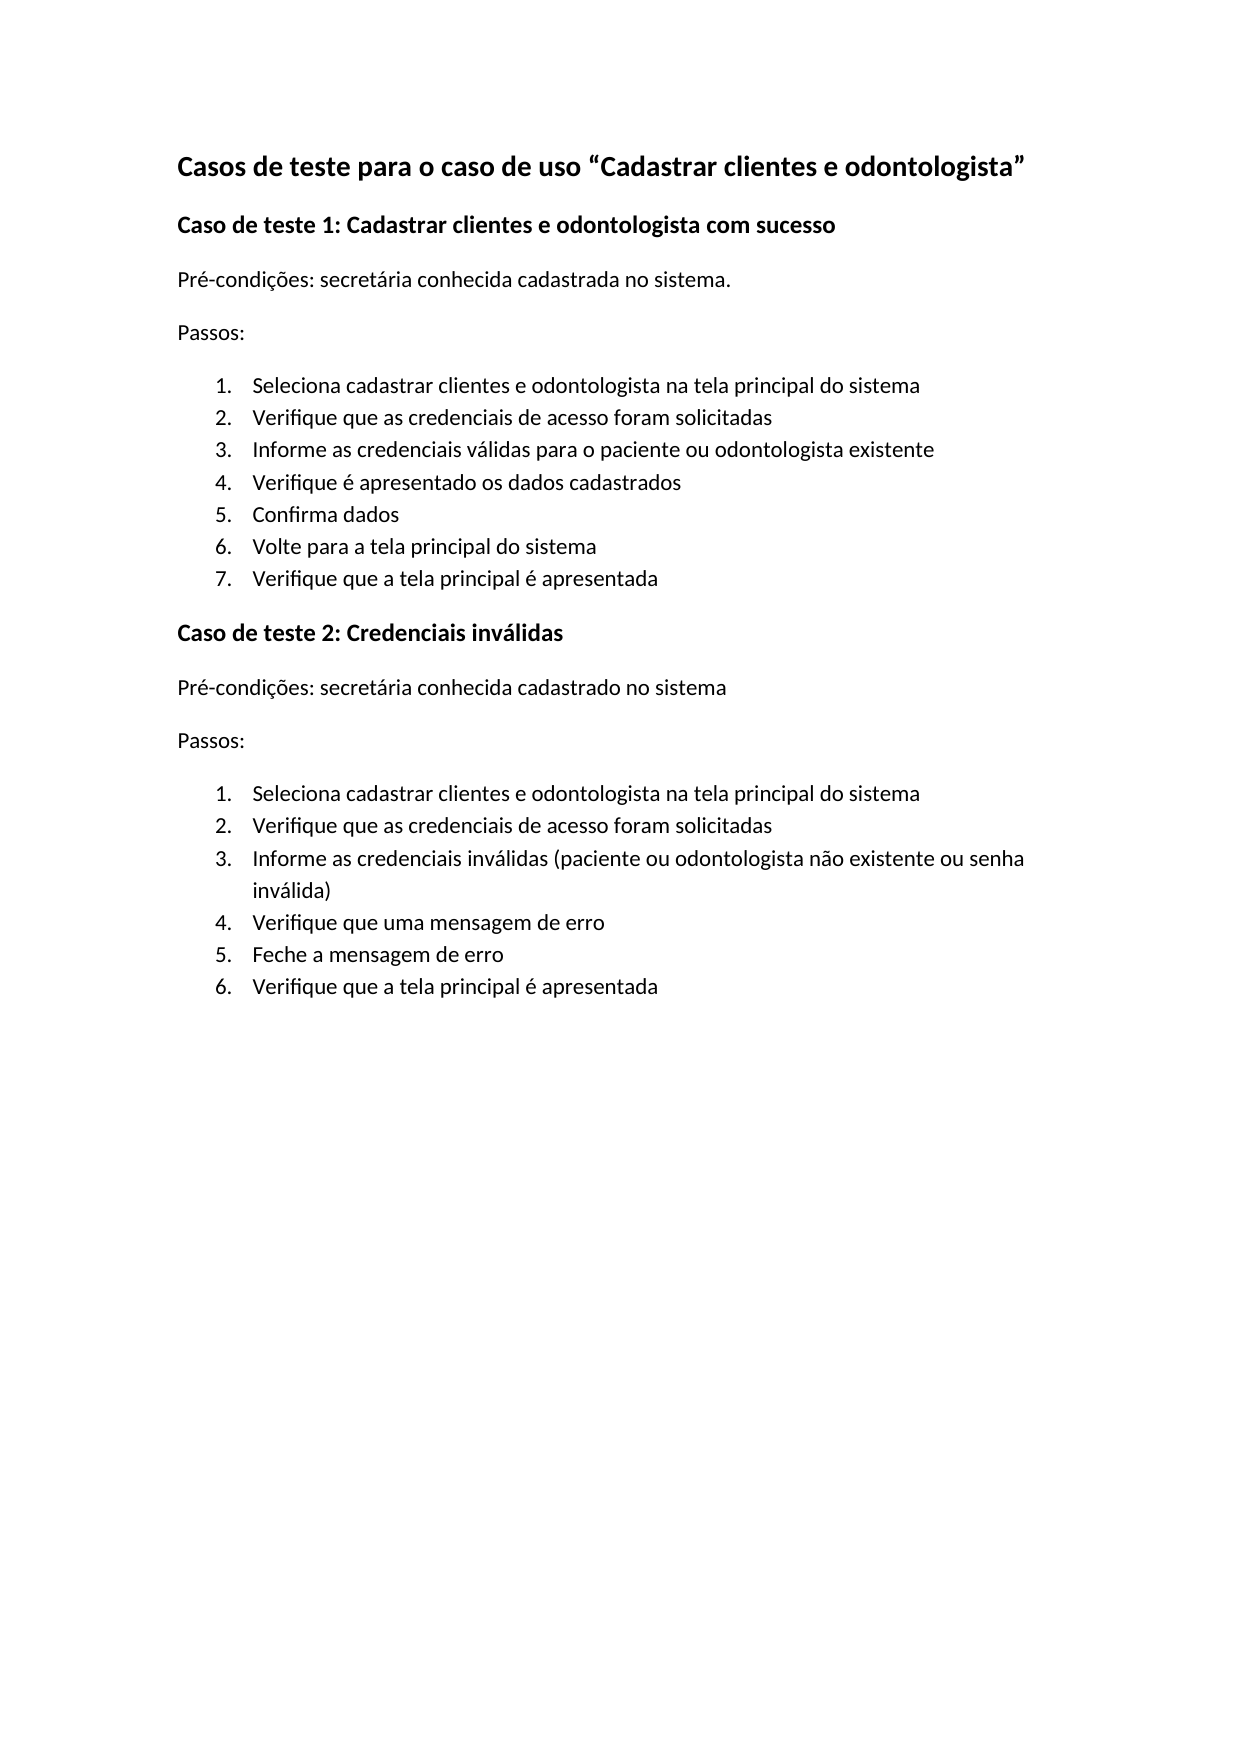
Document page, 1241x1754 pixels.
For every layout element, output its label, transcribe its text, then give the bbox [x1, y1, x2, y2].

list Informe as credenciais inválidas (paciente ou odontologista não existente ou senha inválida) [215, 844, 1063, 904]
list Seleciona cadastrar clientes e odontologista na tela principal do sistema [215, 371, 1063, 399]
list Verifique que uma mensagem de erro [215, 908, 1063, 936]
text Caso de teste 2: Credenciais inválidas [177, 617, 1063, 648]
text Casos de teste para o caso de uso “Cadastrar clientes e odontologista” [177, 148, 1063, 183]
list Verifique que as credenciais de acesso foram solicitadas [215, 811, 1063, 839]
list Feche a mensagem de erro [215, 940, 1063, 968]
text Pré-condições: secretária conhecida cadastrado no sistema [177, 673, 1063, 701]
text Passos: [177, 318, 1063, 346]
list Informe as credenciais válidas para o paciente ou odontologista existente [215, 436, 1063, 464]
list Verifique que a tela principal é apresentada [215, 972, 1063, 1000]
list Verifique é apresentado os dados cadastrados [215, 468, 1063, 496]
list Verifique que as credenciais de acesso foram solicitadas [215, 403, 1063, 431]
list Volte para a tela principal do sistema [215, 532, 1063, 560]
list Seleciona cadastrar clientes e odontologista na tela principal do sistema [215, 779, 1063, 807]
text Passos: [177, 726, 1063, 754]
list Confirma dados [215, 500, 1063, 528]
text Pré-condições: secretária conhecida cadastrada no sistema. [177, 265, 1063, 293]
text Caso de teste 1: Cadastrar clientes e odontologista com sucesso [177, 209, 1063, 240]
list Verifique que a tela principal é apresentada [215, 564, 1063, 592]
